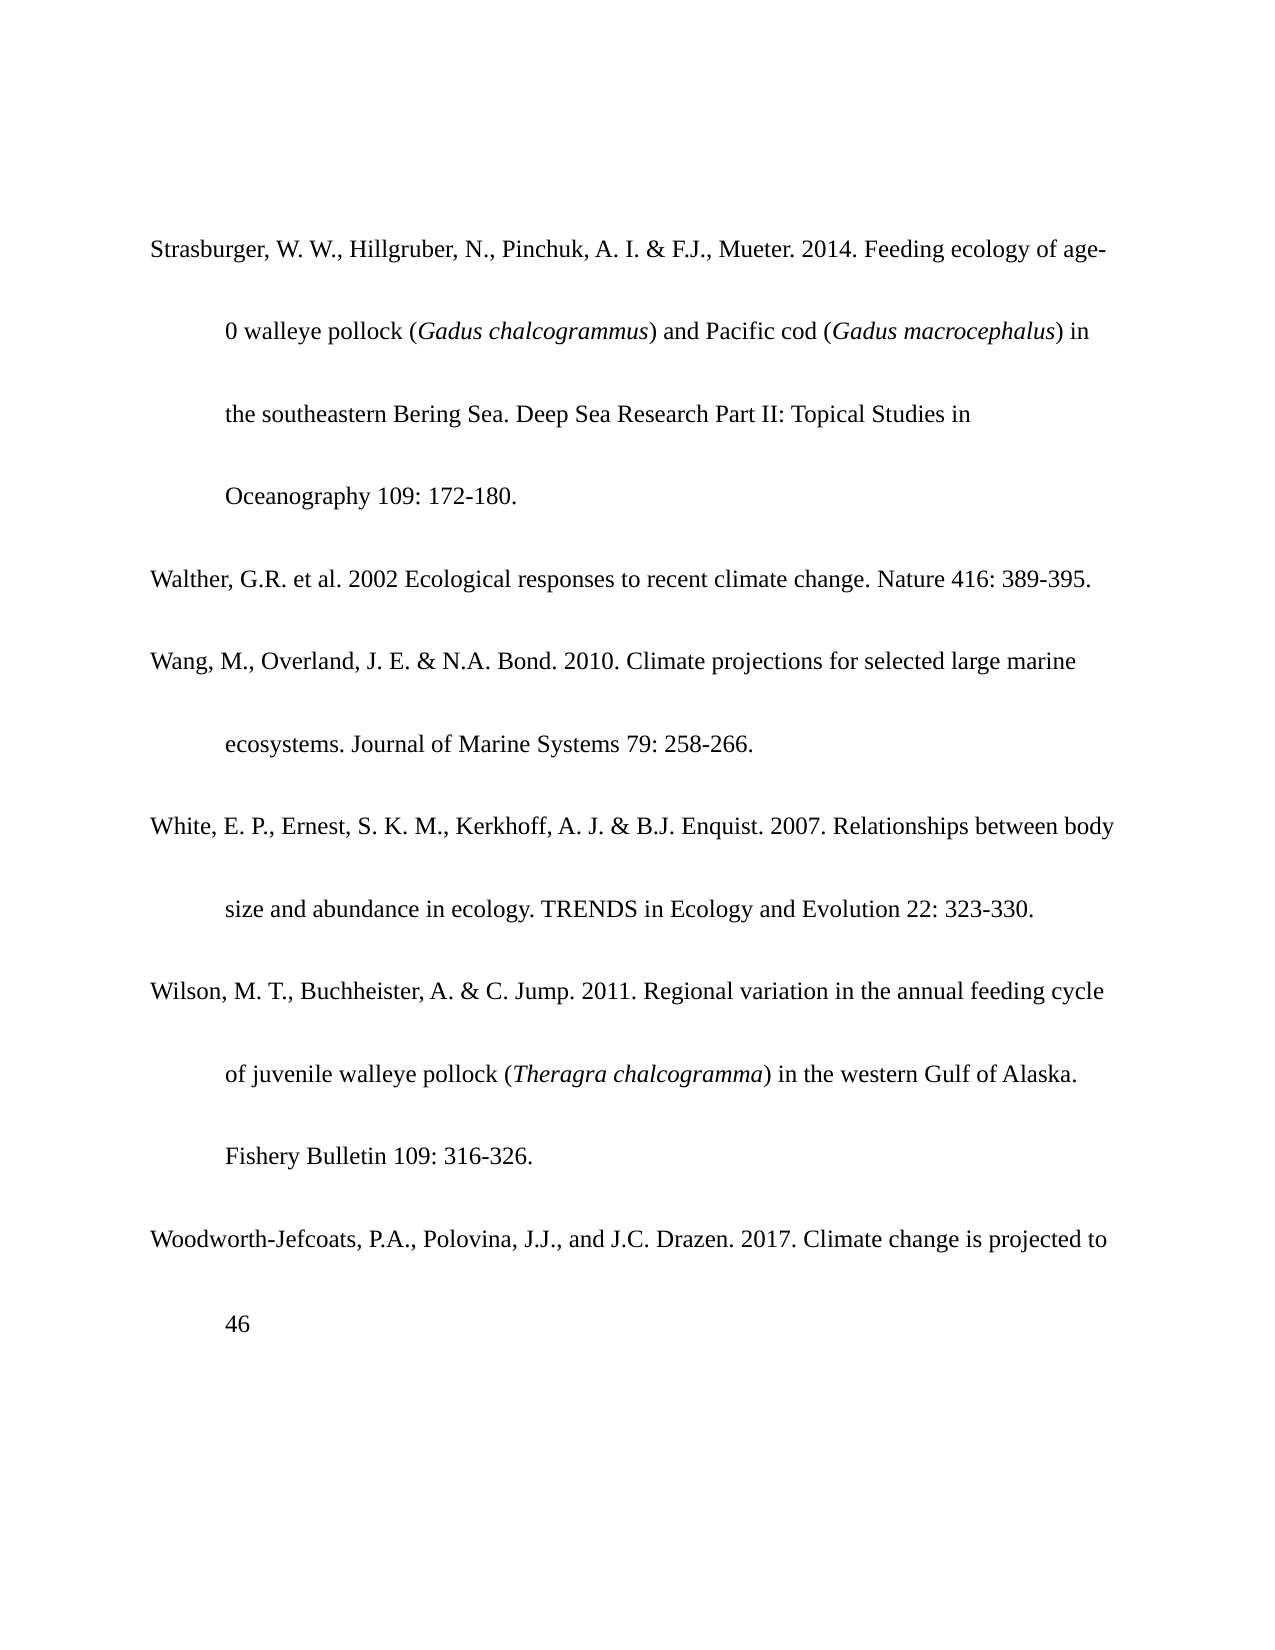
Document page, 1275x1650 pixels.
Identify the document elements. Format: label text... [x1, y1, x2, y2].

text ecosystems. Journal of Marine Systems 79: 258-266. [150, 729, 1125, 758]
text Strasburger, W. W., Hillgruber, N., Pinchuk, A. I. & F.J., Mueter. 2014. Feeding ecology of age- [150, 234, 1125, 263]
text Wang, M., Overland, J. E. & N.A. Bond. 2010. Climate projections for selected large marine [150, 646, 1125, 675]
text of juvenile walleye pollock (Theragra chalcogramma) in the western Gulf of Alaska. [150, 1059, 1125, 1088]
text the southeastern Bering Sea. Deep Sea Research Part II: Topical Studies in [150, 399, 1125, 428]
text Walther, G.R. et al. 2002 Ecological responses to recent climate change. Nature 416: 389-395. [150, 564, 1125, 593]
text Fishery Bulletin 109: 316-326. [150, 1141, 1125, 1170]
text Oceanography 109: 172-180. [150, 481, 1125, 510]
text Woodworth-Jefcoats, P.A., Polovina, J.J., and J.C. Drazen. 2017. Climate change is projected to [150, 1224, 1125, 1253]
text 0 walleye pollock (Gadus chalcogrammus) and Pacific cod (Gadus macrocephalus) in [150, 316, 1125, 345]
text Wilson, M. T., Buchheister, A. & C. Jump. 2011. Regional variation in the annual feeding cycle [150, 976, 1125, 1005]
text size and abundance in ecology. TRENDS in Ecology and Evolution 22: 323-330. [150, 894, 1125, 923]
text White, E. P., Ernest, S. K. M., Kerkhoff, A. J. & B.J. Enquist. 2007. Relationships between body [150, 811, 1125, 840]
